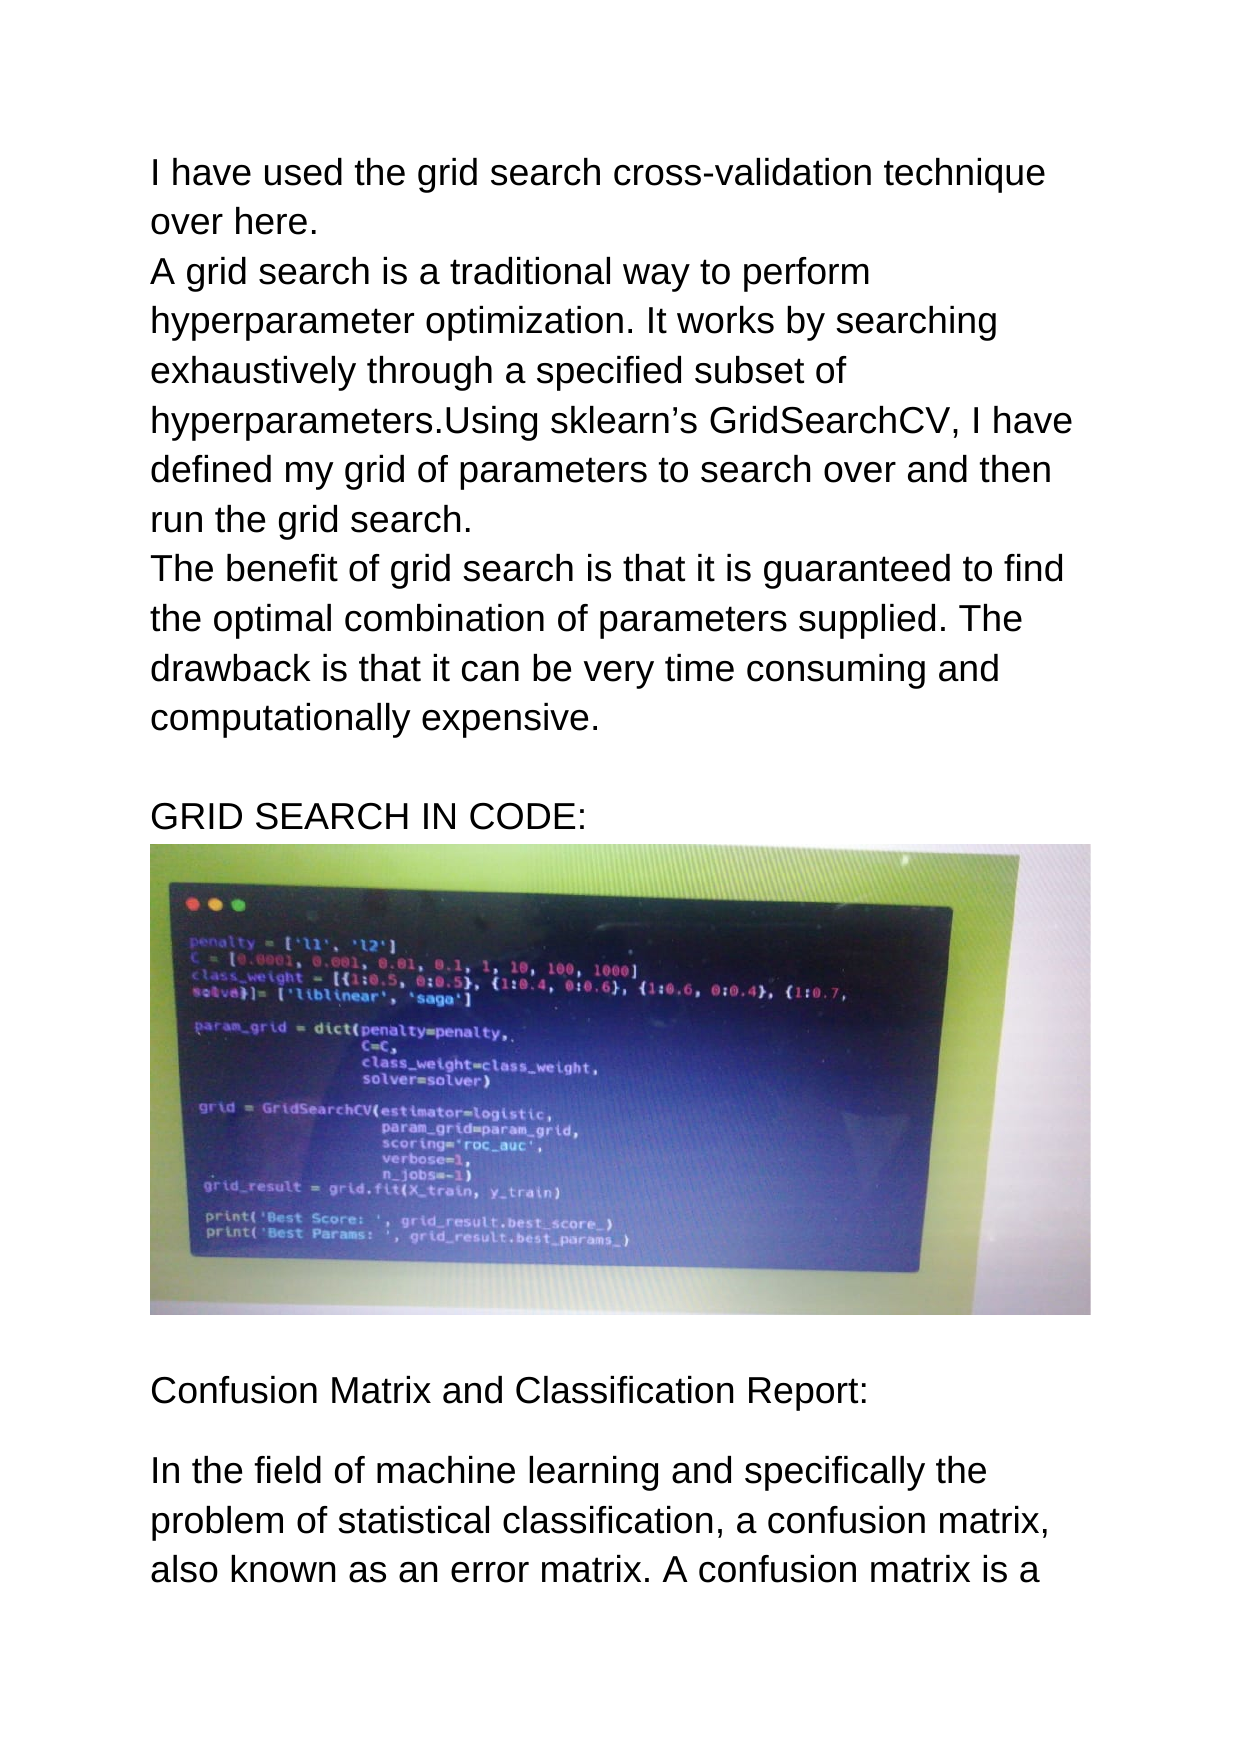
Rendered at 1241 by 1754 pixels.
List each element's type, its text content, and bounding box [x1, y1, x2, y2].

text The benefit of grid search is that it is guaranteed to find the optimal combination of parameters supplied. The drawback is that it can be very time consuming and computationally expensive. [150, 547, 1090, 738]
text A grid search is a traditional way to perform hyperparameter optimization. It works by searching exhaustively through a specified subset of hyperparameters.Using sklearn’s ​GridSearchCV​, I have [150, 249, 1090, 441]
text I have used the grid search cross-validation technique over here. [150, 150, 1090, 243]
text GRID SEARCH IN CODE: [150, 794, 1090, 838]
text Confusion Matrix and Classification Report: [150, 1368, 1090, 1412]
picture [150, 844, 1091, 1315]
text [150, 1448, 1090, 1591]
text defined my grid of parameters to search over and then run the grid search. [150, 447, 1090, 540]
